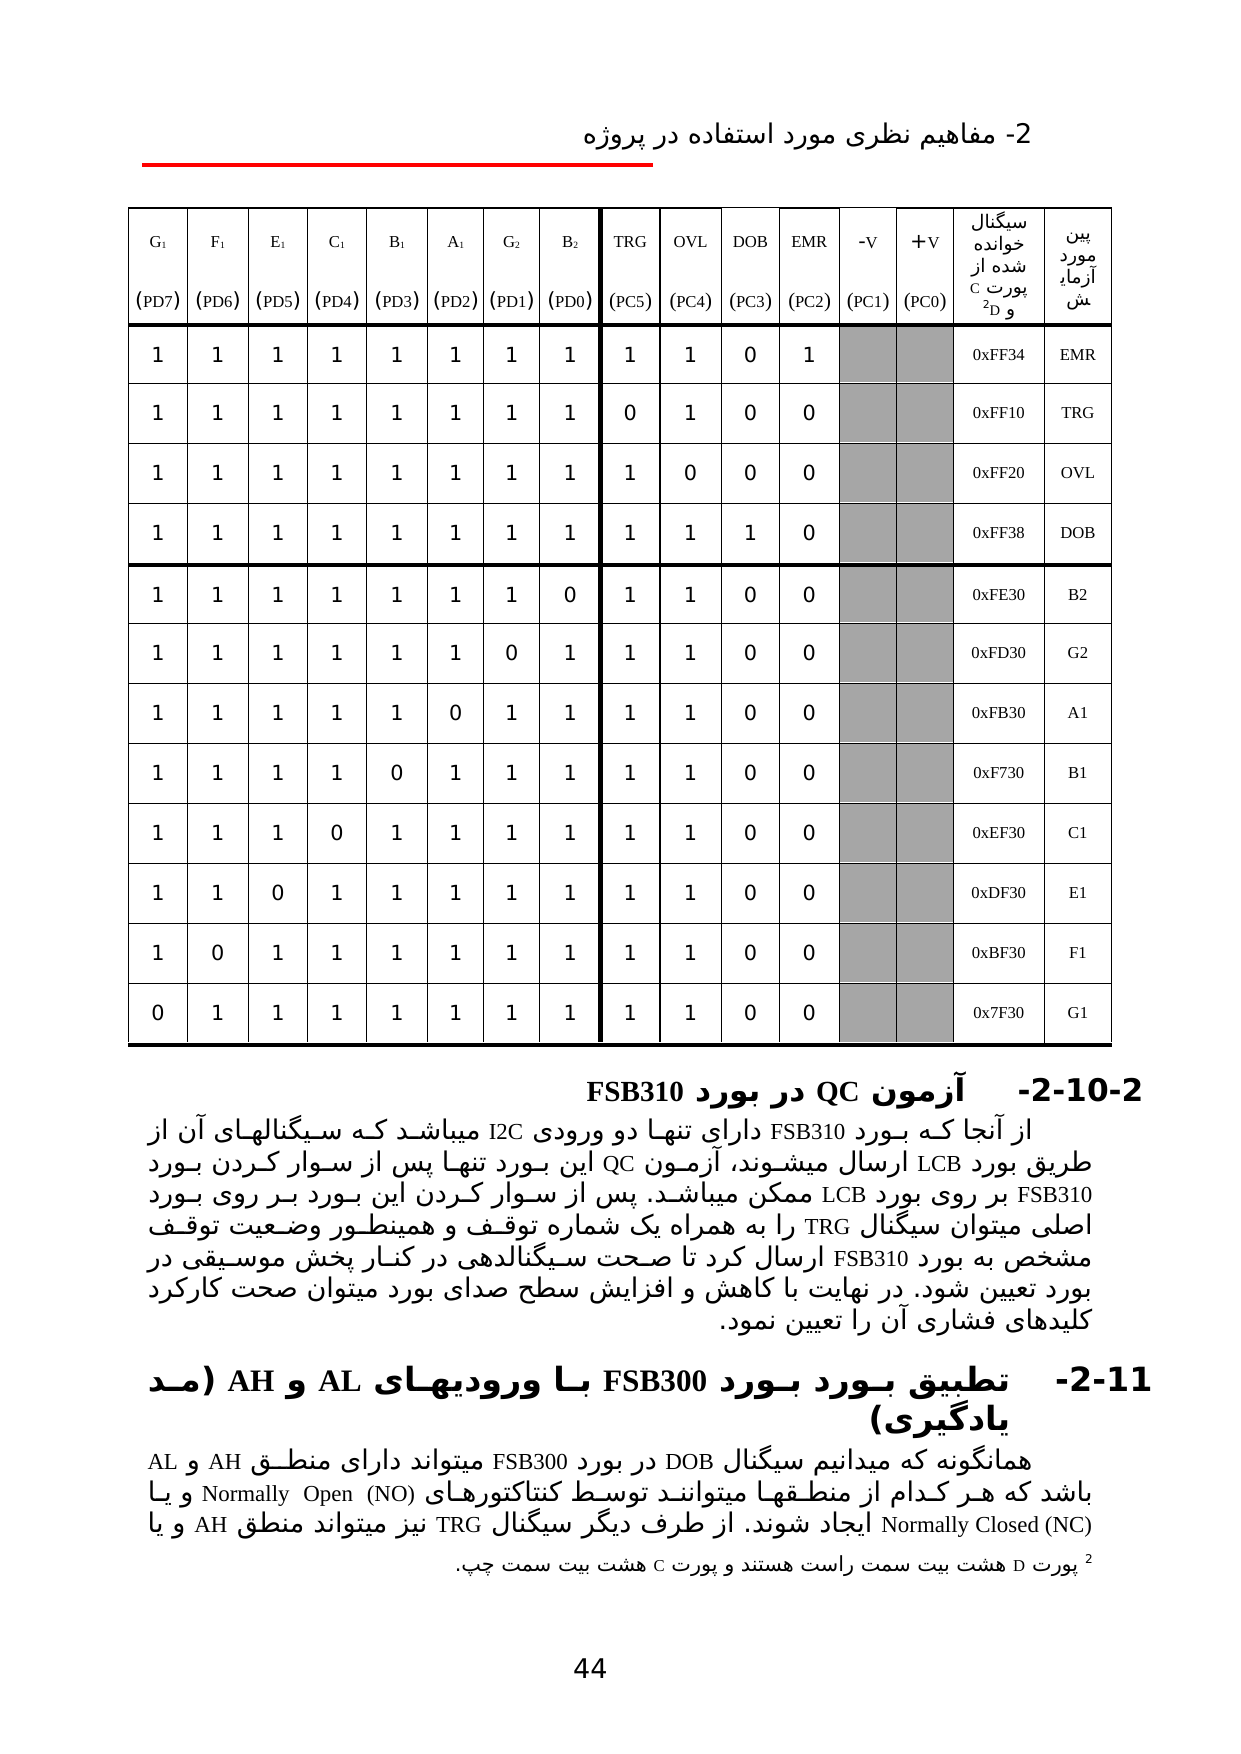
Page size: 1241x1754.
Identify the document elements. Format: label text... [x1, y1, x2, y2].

table_cell EMR [1045, 327, 1111, 382]
table_cell 0 [722, 327, 779, 382]
text از آنجا که بورد FSB310 دارای تنها دو ورودی I2C میباشد که سیگنالهای آن از طریق بورد LCB ارسال میشوند، آزمون QC این بورد تنها پس از سوار کردن بورد FSB310 بر روی بورد LCB ممکن میباشد. پس از سوار کردن این بورد بر روی بورد اصلی میتوان سیگنال TRG را به همراه یک شماره توقف و همینطور وضعیت توقف مشخص به بورد FSB310 ارسال کرد تا صحت سیگنالدهی در کنار پخش موسیقی در بورد تعیین شود. در نهایت با کاهش و افزایش سطح صدای بورد میتوان صحت کارکرد کلیدهای فشاری آن را تعیین نمود. [148, 1115, 1092, 1336]
table_cell 1 [308, 384, 366, 442]
table_cell 1 [484, 924, 539, 982]
subtitle آزمون QC در بورد FSB310 [148, 1072, 1017, 1108]
table_cell 0xFF34 [954, 327, 1044, 382]
table_cell 1 [188, 984, 248, 1042]
table_cell 1 [367, 384, 427, 442]
table_cell 1 [129, 624, 187, 682]
table_header E1 [249, 209, 307, 274]
table_cell 1 [428, 864, 483, 922]
table_cell 0xFF20 [954, 444, 1044, 502]
table_cell 1 [661, 504, 721, 562]
table_cell 1 [367, 327, 427, 382]
table_cell 1 [367, 624, 427, 682]
table_cell 1 [540, 624, 598, 682]
table_cell G2 [1045, 624, 1111, 682]
table_cell 1 [249, 984, 307, 1042]
table_cell 1 [129, 504, 187, 562]
table_cell 0xF730 [954, 744, 1044, 802]
table_cell 0 [428, 684, 483, 742]
table_cell 1 [188, 804, 248, 862]
table_cell 1 [367, 984, 427, 1042]
table_header V+ [897, 209, 953, 274]
table_cell 1 [428, 444, 483, 502]
table_cell (PC4) [661, 275, 721, 322]
table_cell 0 [780, 504, 839, 562]
table_cell 1 [484, 444, 539, 502]
table_cell 1 [129, 864, 187, 922]
table_cell [897, 924, 953, 982]
table_cell [840, 504, 896, 562]
table_cell 0 [308, 804, 366, 862]
table_cell 1 [428, 804, 483, 862]
table_cell 0 [780, 444, 839, 502]
table_cell 1 [484, 567, 539, 622]
table_cell (PD6) [188, 274, 248, 322]
table_cell 1 [188, 327, 248, 382]
table_cell 1 [603, 624, 659, 682]
table_cell 1 [308, 567, 366, 622]
table_cell 0 [722, 924, 779, 982]
table_cell 1 [661, 327, 721, 382]
table_cell 0 [780, 804, 839, 862]
table_header F1 [188, 209, 248, 274]
table_cell 1 [540, 684, 598, 742]
table_cell DOB [1045, 504, 1111, 562]
table_cell 1 [661, 924, 721, 982]
table_cell 1 [484, 864, 539, 922]
table_header A1 [428, 209, 483, 274]
table_cell [840, 384, 896, 442]
table_cell 1 [540, 924, 598, 982]
table_cell 0 [722, 864, 779, 922]
table_cell 0x7F30 [954, 984, 1044, 1042]
table_cell 0 [780, 384, 839, 442]
table_cell 0 [603, 384, 659, 442]
table_cell 1 [540, 984, 598, 1042]
table_cell (PC5) [603, 275, 659, 322]
table_cell 1 [603, 984, 659, 1042]
table_cell 0xFB30 [954, 684, 1044, 742]
table_cell [840, 984, 896, 1042]
table_cell 1 [661, 567, 721, 622]
table_cell 1 [603, 504, 659, 562]
table_cell 0 [484, 624, 539, 682]
table_cell 1 [308, 327, 366, 382]
table_cell 1 [129, 804, 187, 862]
table_cell 0 [780, 924, 839, 982]
table_header TRG [603, 209, 659, 274]
table_cell 1 [249, 624, 307, 682]
table_cell B2 [1045, 567, 1111, 622]
table_cell [840, 924, 896, 982]
table_cell 1 [603, 864, 659, 922]
table_header V- [840, 208, 896, 274]
table_cell 1 [484, 804, 539, 862]
table_cell 1 [367, 684, 427, 742]
table_cell 0 [722, 384, 779, 442]
table_cell 1 [308, 984, 366, 1042]
table_cell 1 [484, 744, 539, 802]
table_cell 1 [484, 504, 539, 562]
table_cell 1 [249, 444, 307, 502]
table_cell 1 [367, 504, 427, 562]
table_cell 1 [428, 384, 483, 442]
table_cell [897, 384, 953, 442]
table_cell [897, 804, 953, 862]
table_cell 0xFF10 [954, 384, 1044, 442]
table_cell G1 [1045, 984, 1111, 1042]
table_cell 1 [428, 624, 483, 682]
table_cell 1 [308, 864, 366, 922]
table_cell [897, 327, 953, 382]
table_cell 0 [188, 924, 248, 982]
table_cell 0 [722, 567, 779, 622]
table_cell 1 [188, 624, 248, 682]
table_header OVL [661, 209, 721, 274]
table_cell F1 [1045, 924, 1111, 982]
subtitle تطبیق بورد بورد FSB300 با ورودیهای AL و AH (مد یادگیری) [148, 1361, 1055, 1438]
table_cell 1 [129, 567, 187, 622]
table_cell 1 [428, 567, 483, 622]
table_cell 0 [780, 744, 839, 802]
table_cell 1 [129, 744, 187, 802]
table_cell 0 [722, 984, 779, 1042]
table_cell 1 [129, 924, 187, 982]
table_cell [840, 444, 896, 502]
table_header سیگنال خوانده شده از پورت C و D [954, 209, 1044, 322]
table_cell 1 [308, 684, 366, 742]
table_cell 1 [540, 444, 598, 502]
table_cell B1 [1045, 744, 1111, 802]
table_cell 1 [603, 684, 659, 742]
table_header DOB [722, 208, 779, 274]
table_cell 0 [661, 444, 721, 502]
table_cell (PC2) [780, 275, 839, 322]
table_cell 0xDF30 [954, 864, 1044, 922]
table_cell 1 [661, 384, 721, 442]
table_cell 1 [249, 327, 307, 382]
table_cell (PD7) [129, 274, 187, 322]
table_cell (PD1) [484, 274, 539, 322]
table_cell 1 [661, 864, 721, 922]
table_cell 0 [722, 624, 779, 682]
table_cell 0xFE30 [954, 567, 1044, 622]
table_cell 1 [367, 444, 427, 502]
table_cell [897, 744, 953, 802]
table_cell A1 [1045, 684, 1111, 742]
table_cell 1 [722, 504, 779, 562]
table_cell 0 [780, 984, 839, 1042]
table_cell 1 [249, 924, 307, 982]
table_cell 1 [249, 684, 307, 742]
table_cell 0 [722, 804, 779, 862]
table_cell (PD5) [249, 274, 307, 322]
table_header G2 [484, 209, 539, 274]
table_cell TRG [1045, 384, 1111, 442]
table_cell 0 [367, 744, 427, 802]
table_cell 1 [484, 984, 539, 1042]
table_cell 0 [249, 864, 307, 922]
table_cell (PC0) [897, 275, 953, 322]
table_cell 0 [540, 567, 598, 622]
table_cell 1 [603, 744, 659, 802]
table_cell 0 [722, 684, 779, 742]
table_cell 0 [722, 744, 779, 802]
table_cell 1 [188, 444, 248, 502]
table_cell 1 [661, 744, 721, 802]
table_cell 1 [661, 984, 721, 1042]
table_cell 1 [661, 804, 721, 862]
table_cell 1 [661, 684, 721, 742]
table_cell [840, 567, 896, 622]
table_header B1 [367, 209, 427, 274]
table_cell [897, 444, 953, 502]
table_header B2 [540, 209, 598, 274]
table_cell [840, 804, 896, 862]
table_cell (PD3) [367, 274, 427, 322]
table_cell 0xFD30 [954, 624, 1044, 682]
table_cell 0 [780, 624, 839, 682]
table_cell [897, 864, 953, 922]
table_cell 1 [367, 804, 427, 862]
table_cell 1 [188, 384, 248, 442]
table_cell 1 [428, 327, 483, 382]
table_cell 1 [484, 384, 539, 442]
table_cell 1 [367, 924, 427, 982]
table_header C1 [308, 209, 366, 274]
table_header EMR [780, 209, 839, 274]
table_cell (PD0) [540, 274, 598, 322]
table_cell 1 [308, 924, 366, 982]
table_header G1 [129, 209, 187, 274]
table_cell 1 [367, 567, 427, 622]
table_cell 0 [722, 444, 779, 502]
table_cell 1 [188, 864, 248, 922]
table_cell 1 [129, 384, 187, 442]
table_cell 1 [428, 984, 483, 1042]
table_cell 1 [188, 684, 248, 742]
table_cell [840, 684, 896, 742]
table_cell 1 [367, 864, 427, 922]
table_cell 1 [484, 684, 539, 742]
table_cell 0xBF30 [954, 924, 1044, 982]
table_cell 1 [188, 567, 248, 622]
table_cell [840, 327, 896, 382]
table_cell 1 [249, 504, 307, 562]
table_cell 1 [603, 924, 659, 982]
table_cell 1 [540, 504, 598, 562]
table_cell 1 [780, 327, 839, 382]
table_cell 1 [129, 327, 187, 382]
table_cell 1 [249, 744, 307, 802]
table_cell 1 [540, 384, 598, 442]
table_cell 1 [603, 804, 659, 862]
table_cell (PD4) [308, 274, 366, 322]
table_cell (PC3) [722, 275, 779, 322]
table_cell 1 [249, 384, 307, 442]
table_cell 1 [428, 924, 483, 982]
table_cell 0 [780, 864, 839, 922]
table_cell 1 [308, 504, 366, 562]
table_cell 1 [129, 444, 187, 502]
table_cell 1 [540, 804, 598, 862]
table_cell (PC1) [840, 275, 896, 322]
table_cell (PD2) [428, 274, 483, 322]
table_cell [840, 624, 896, 682]
table_cell [840, 864, 896, 922]
table_cell 1 [428, 504, 483, 562]
table_cell 1 [308, 444, 366, 502]
table_cell 0xEF30 [954, 804, 1044, 862]
table_cell 0 [780, 567, 839, 622]
table_cell 1 [308, 744, 366, 802]
table_cell 1 [188, 504, 248, 562]
table_cell [897, 624, 953, 682]
table_cell 1 [603, 444, 659, 502]
table_cell [897, 567, 953, 622]
table_cell 0 [780, 684, 839, 742]
table_cell 1 [249, 567, 307, 622]
table_cell 1 [540, 744, 598, 802]
table_cell E1 [1045, 864, 1111, 922]
table_cell OVL [1045, 444, 1111, 502]
table_cell [840, 744, 896, 802]
table_cell 0xFF38 [954, 504, 1044, 562]
table_cell 1 [308, 624, 366, 682]
table_cell 1 [249, 804, 307, 862]
table_cell [897, 684, 953, 742]
table_cell [897, 504, 953, 562]
table_cell 1 [428, 744, 483, 802]
table_cell 1 [129, 684, 187, 742]
table_cell 1 [540, 327, 598, 382]
table_header پین مورد آزمایش [1045, 209, 1111, 322]
table_cell 1 [540, 864, 598, 922]
table_cell 0 [129, 984, 187, 1042]
table_cell 1 [603, 567, 659, 622]
table_cell 1 [661, 624, 721, 682]
table_cell 1 [603, 327, 659, 382]
table_cell 1 [484, 327, 539, 382]
table_cell 1 [188, 744, 248, 802]
table_cell C1 [1045, 804, 1111, 862]
table_cell [897, 984, 953, 1042]
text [148, 1444, 1092, 1539]
